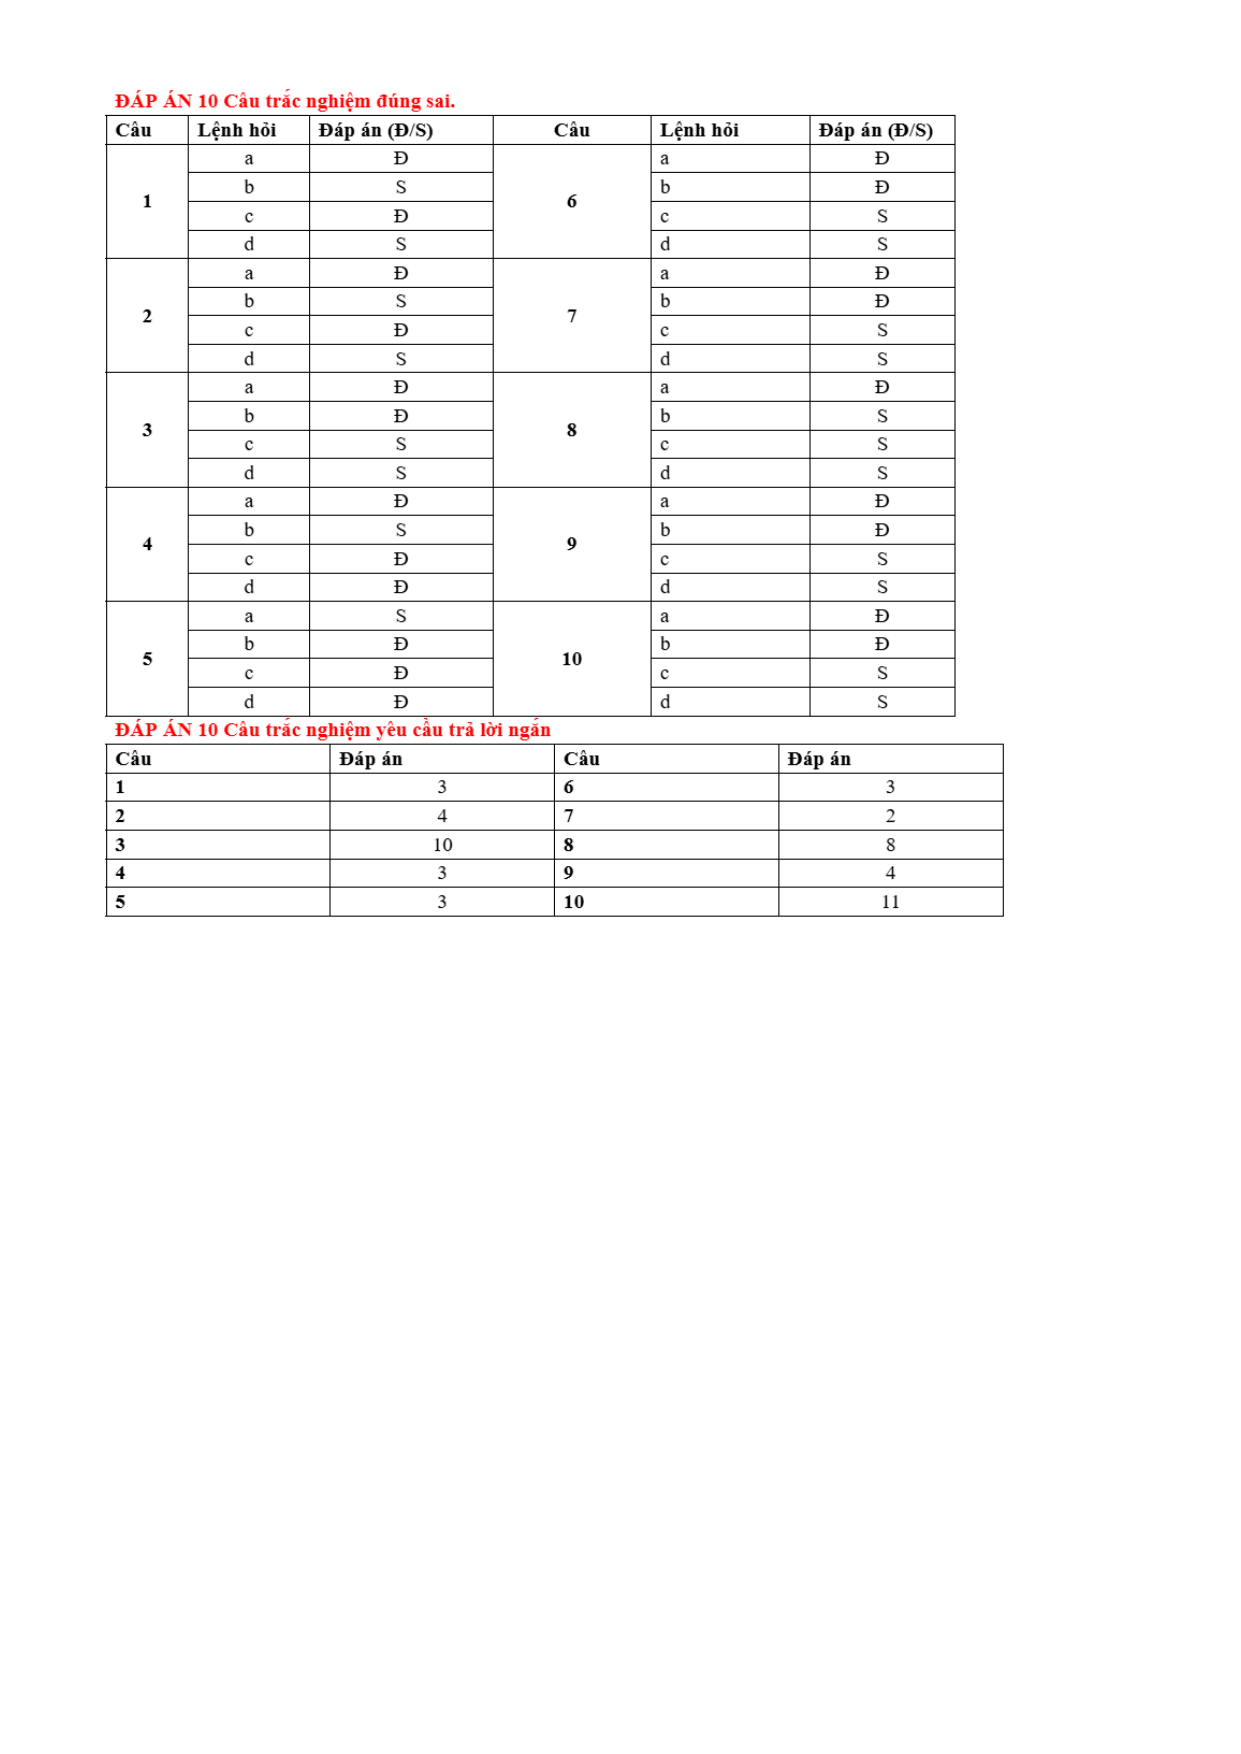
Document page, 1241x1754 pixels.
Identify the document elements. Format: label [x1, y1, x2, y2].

picture [75, 87, 1020, 935]
